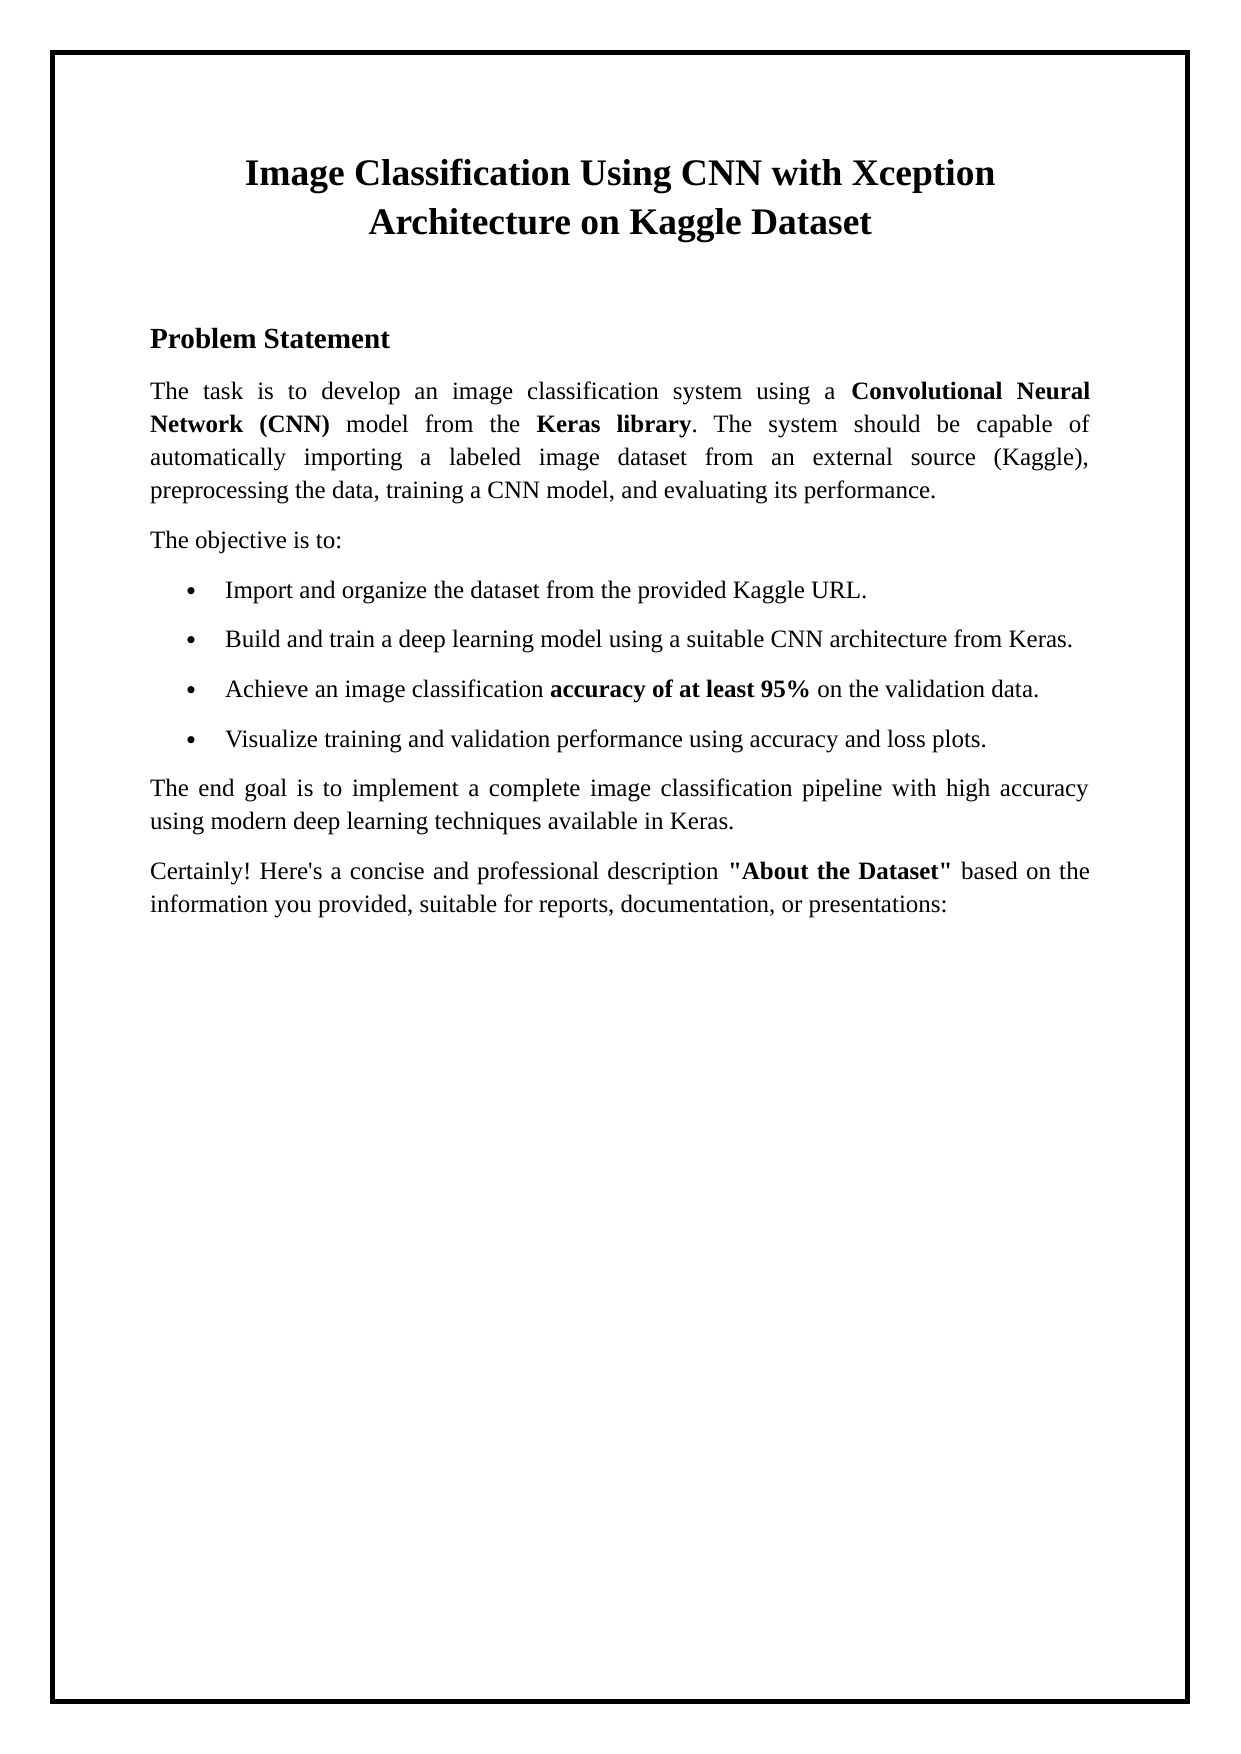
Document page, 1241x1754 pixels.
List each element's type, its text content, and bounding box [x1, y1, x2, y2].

list Achieve an image classification accuracy of at least 95% on the validation data. [187, 674, 1090, 703]
list Visualize training and validation performance using accuracy and loss plots. [187, 724, 1090, 752]
text The task is to develop an image classification system using a Convolutional Neural Network (CNN) model from the Keras library. The system should be capable of automatically importing a labeled image dataset from an external source (Kaggle), preprocessing the data, training a CNN model, and evaluating its performance. [150, 376, 1090, 504]
list Build and train a deep learning model using a suitable CNN architecture from Keras. [187, 624, 1090, 653]
text Problem Statement [150, 321, 1090, 354]
text The objective is to: [150, 525, 1090, 554]
text The end goal is to implement a complete image classification pipeline with high accuracy using modern deep learning techniques available in Keras. [150, 773, 1090, 835]
text Certainly! Here's a concise and professional description "About the Dataset" based on the information you provided, suitable for reports, documentation, or presentations: [150, 856, 1090, 918]
list Import and organize the dataset from the provided Kaggle URL. [187, 575, 1090, 603]
text Image Classification Using CNN with Xception Architecture on Kaggle Dataset [150, 150, 1090, 243]
